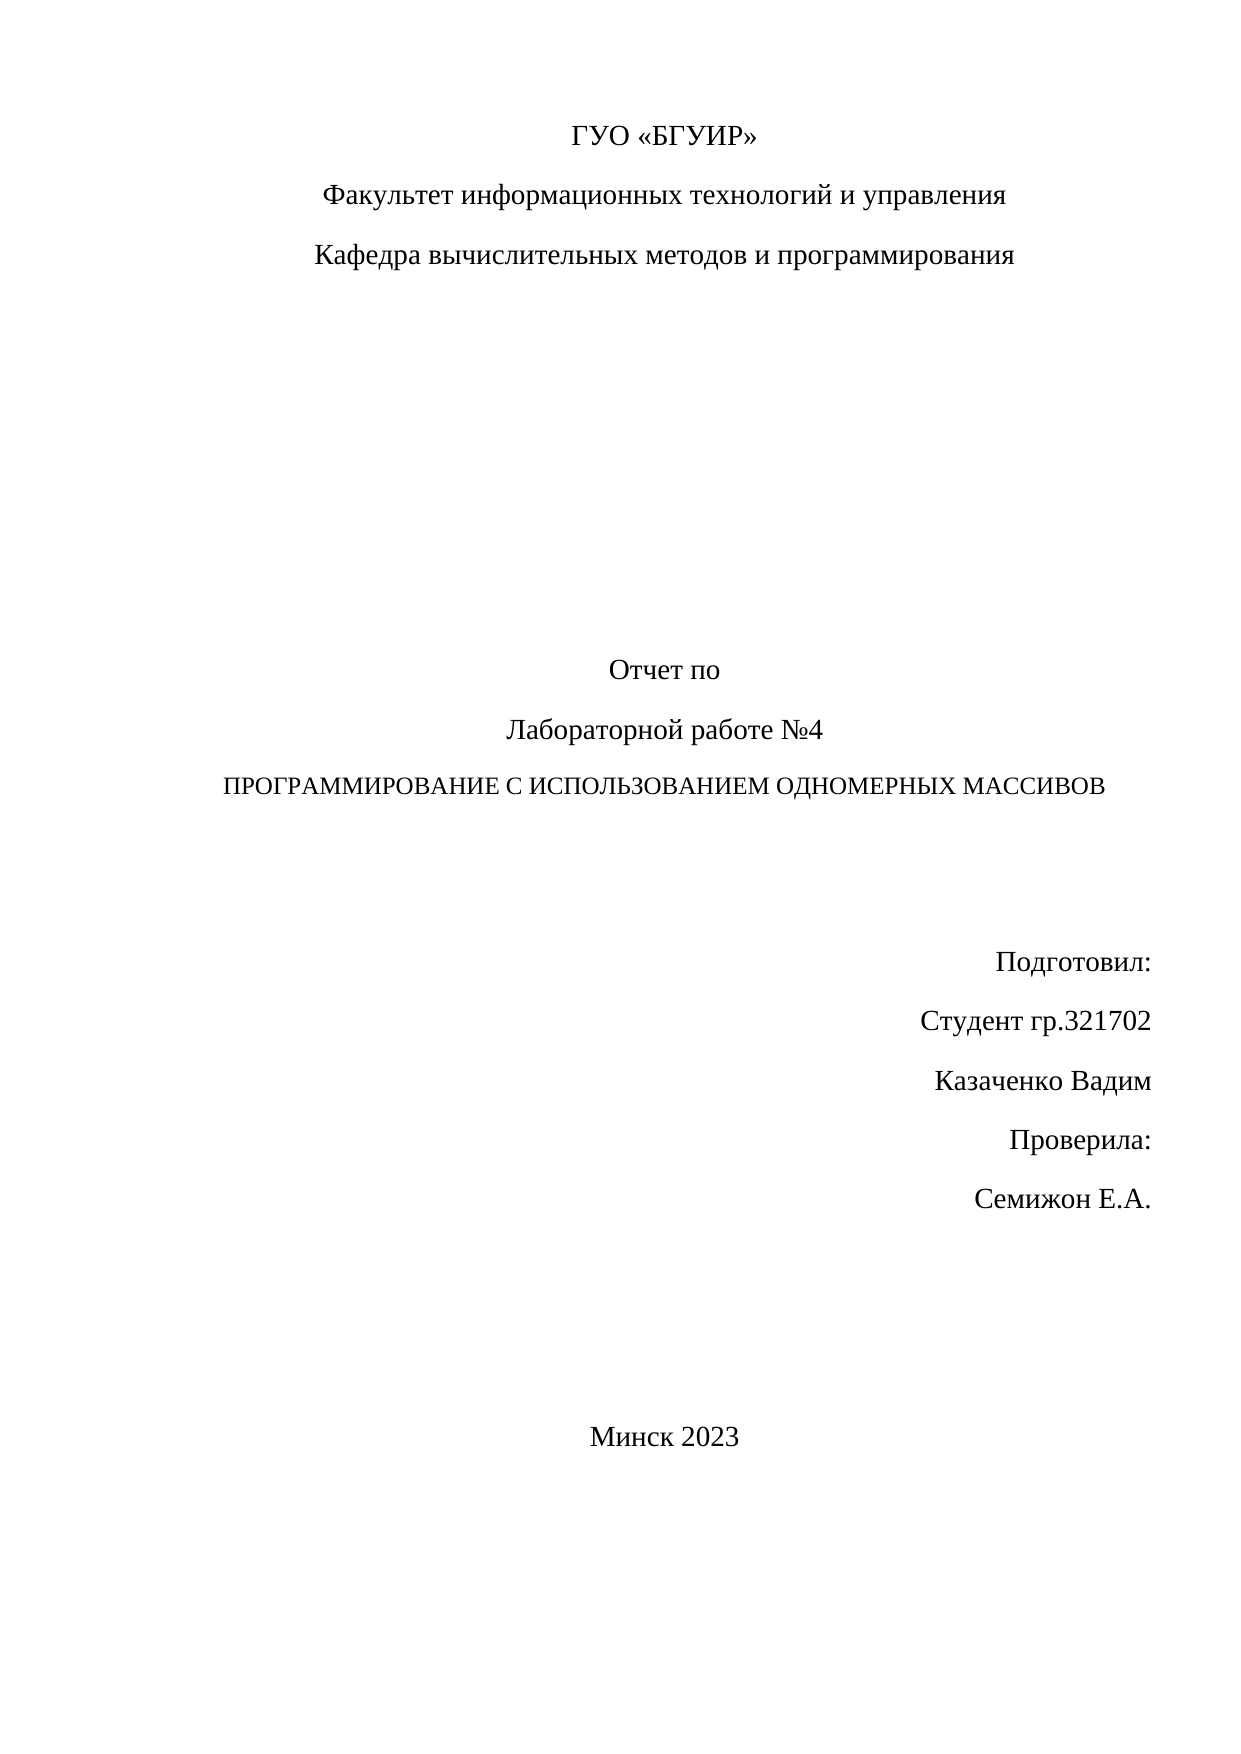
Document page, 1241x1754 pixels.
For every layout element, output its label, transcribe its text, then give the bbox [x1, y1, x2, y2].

text Казаченко Вадим [177, 1063, 1152, 1096]
text ГУО «БГУИР» [177, 118, 1152, 152]
text Подготовил: [177, 944, 1152, 977]
text Минск 2023 [177, 1419, 1152, 1452]
text Семижон Е.А. [177, 1181, 1152, 1215]
text ПРОГРАММИРОВАНИЕ С ИСПОЛЬЗОВАНИЕМ ОДНОМЕРНЫХ МАССИВОВ [177, 771, 1152, 800]
text Лабораторной работе №4 [177, 712, 1152, 745]
text Факультет информационных технологий и управления [177, 177, 1152, 211]
text Студент гр.321702 [177, 1003, 1152, 1037]
text Проверила: [177, 1122, 1152, 1156]
text Отчет по [177, 652, 1152, 686]
text Кафедра вычислительных методов и программирования [177, 237, 1152, 270]
